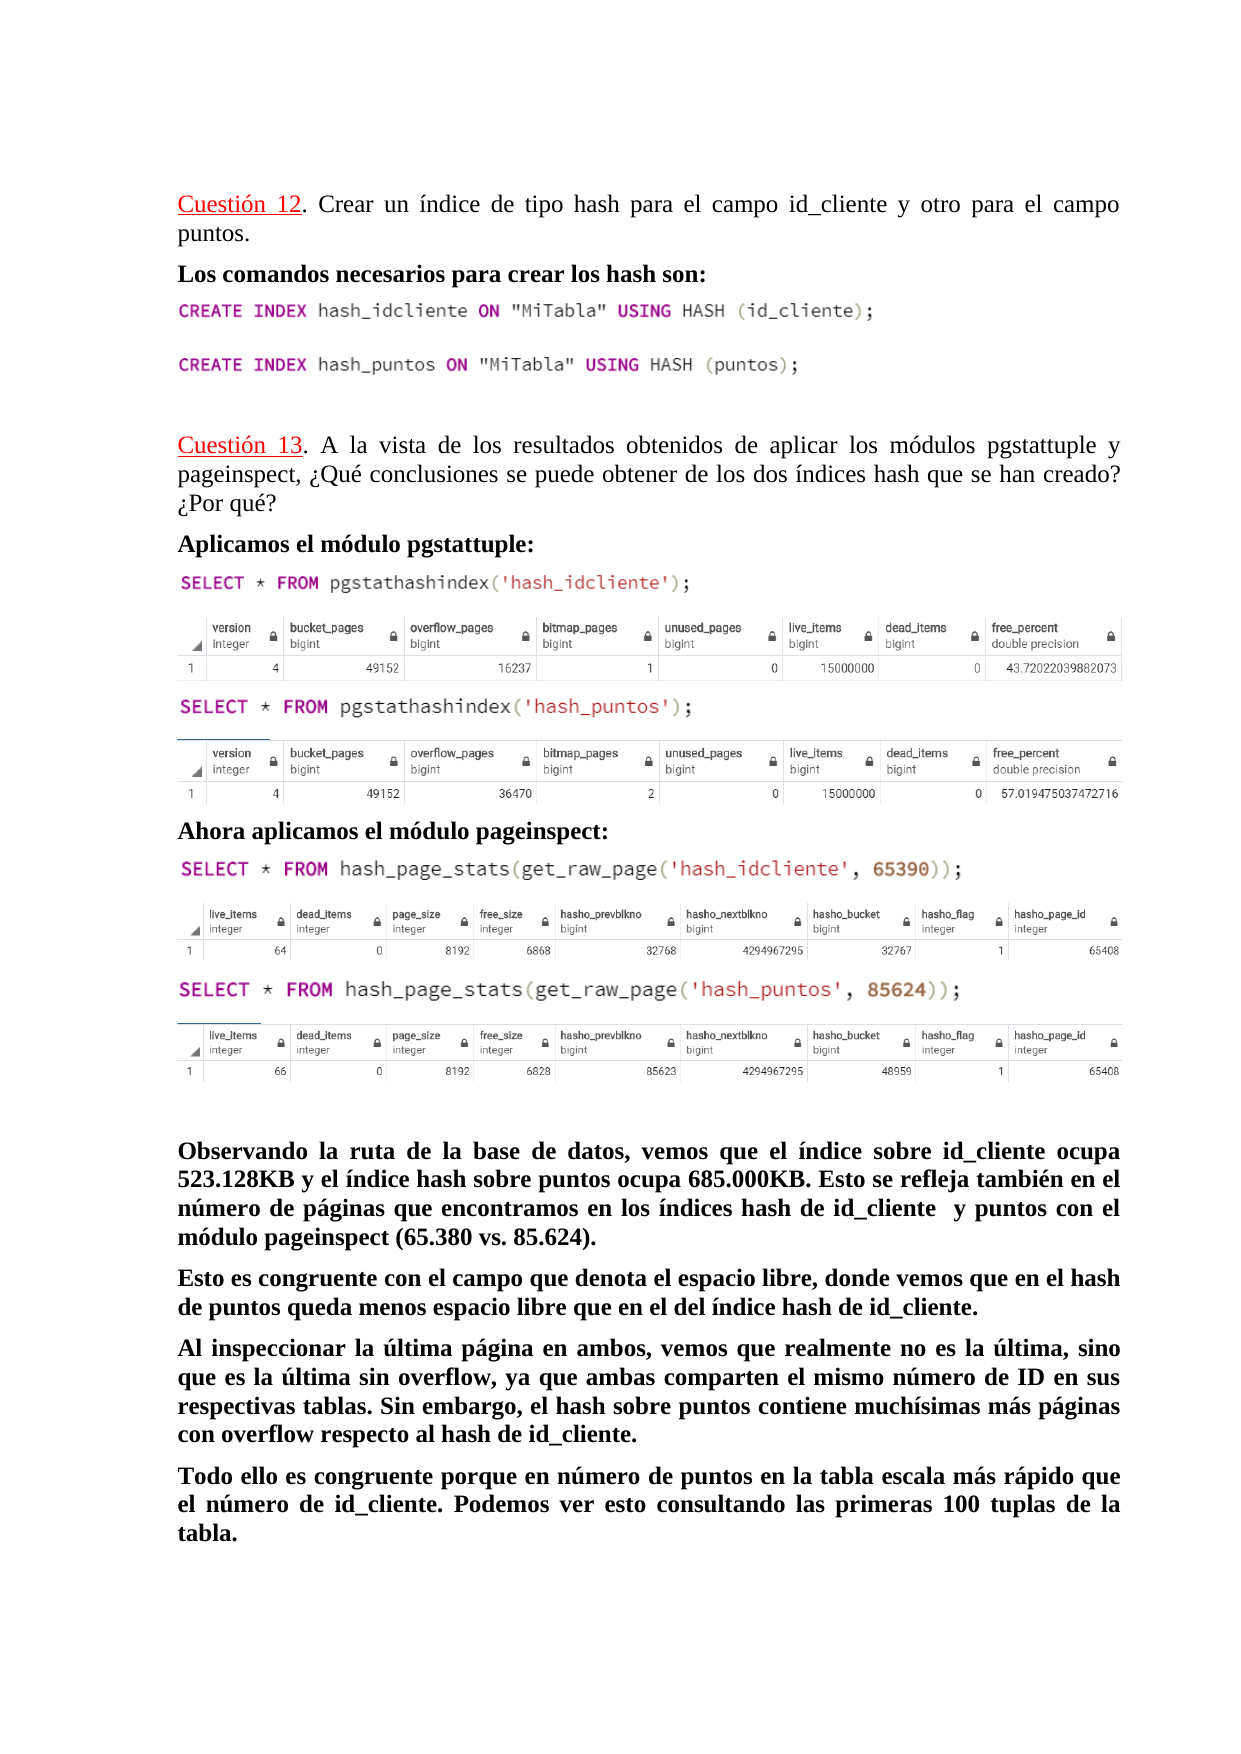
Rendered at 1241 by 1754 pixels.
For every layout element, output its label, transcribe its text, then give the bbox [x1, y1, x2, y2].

picture [177, 693, 696, 724]
list Los comandos necesarios para crear los hash son: [177, 259, 1122, 288]
picture [177, 570, 697, 597]
picture [177, 857, 969, 888]
picture [177, 903, 1123, 960]
picture [177, 1023, 1123, 1082]
list Aplicamos el módulo pgstattuple: [177, 529, 1122, 558]
picture [177, 300, 887, 377]
list Cuestión 13. A la vista de los resultados obtenidos de aplicar los módulos pgstattuple y pageinspect, ¿Qué conclusiones se puede obtener de los dos índices hash que se han creado? ¿Por qué? [177, 431, 1122, 517]
list Todo ello es congruente porque en número de puntos en la tabla escala más rápido que el número de id_cliente. Podemos ver esto consultando las primeras 100 tuplas de la tabla. [177, 1461, 1122, 1547]
picture [177, 617, 1123, 681]
list Esto es congruente con el campo que denota el espacio libre, donde vemos que en el hash de puntos queda menos espacio libre que en el del índice hash de id_cliente. [177, 1263, 1122, 1321]
picture [177, 972, 965, 1011]
list Observando la ruta de la base de datos, vemos que el índice sobre id_cliente ocupa 523.128KB y el índice hash sobre puntos ocupa 685.000KB. Esto se refleja también en el número de páginas que encontramos en los índices hash de id_cliente y puntos con el módulo pageinspect (65.380 vs. 85.624). [177, 1136, 1122, 1251]
list Cuestión 12. Crear un índice de tipo hash para el campo id_cliente y otro para el campo puntos. [177, 189, 1122, 246]
list Ahora aplicamos el módulo pageinspect: [177, 816, 1122, 844]
list Al inspeccionar la última página en ambos, vemos que realmente no es la última, sino que es la última sin overflow, ya que ambas comparten el mismo número de ID en sus respectivas tablas. Sin embargo, el hash sobre puntos contiene muchísimas más páginas con overflow respecto al hash de id_cliente. [177, 1333, 1122, 1448]
picture [177, 739, 1123, 804]
